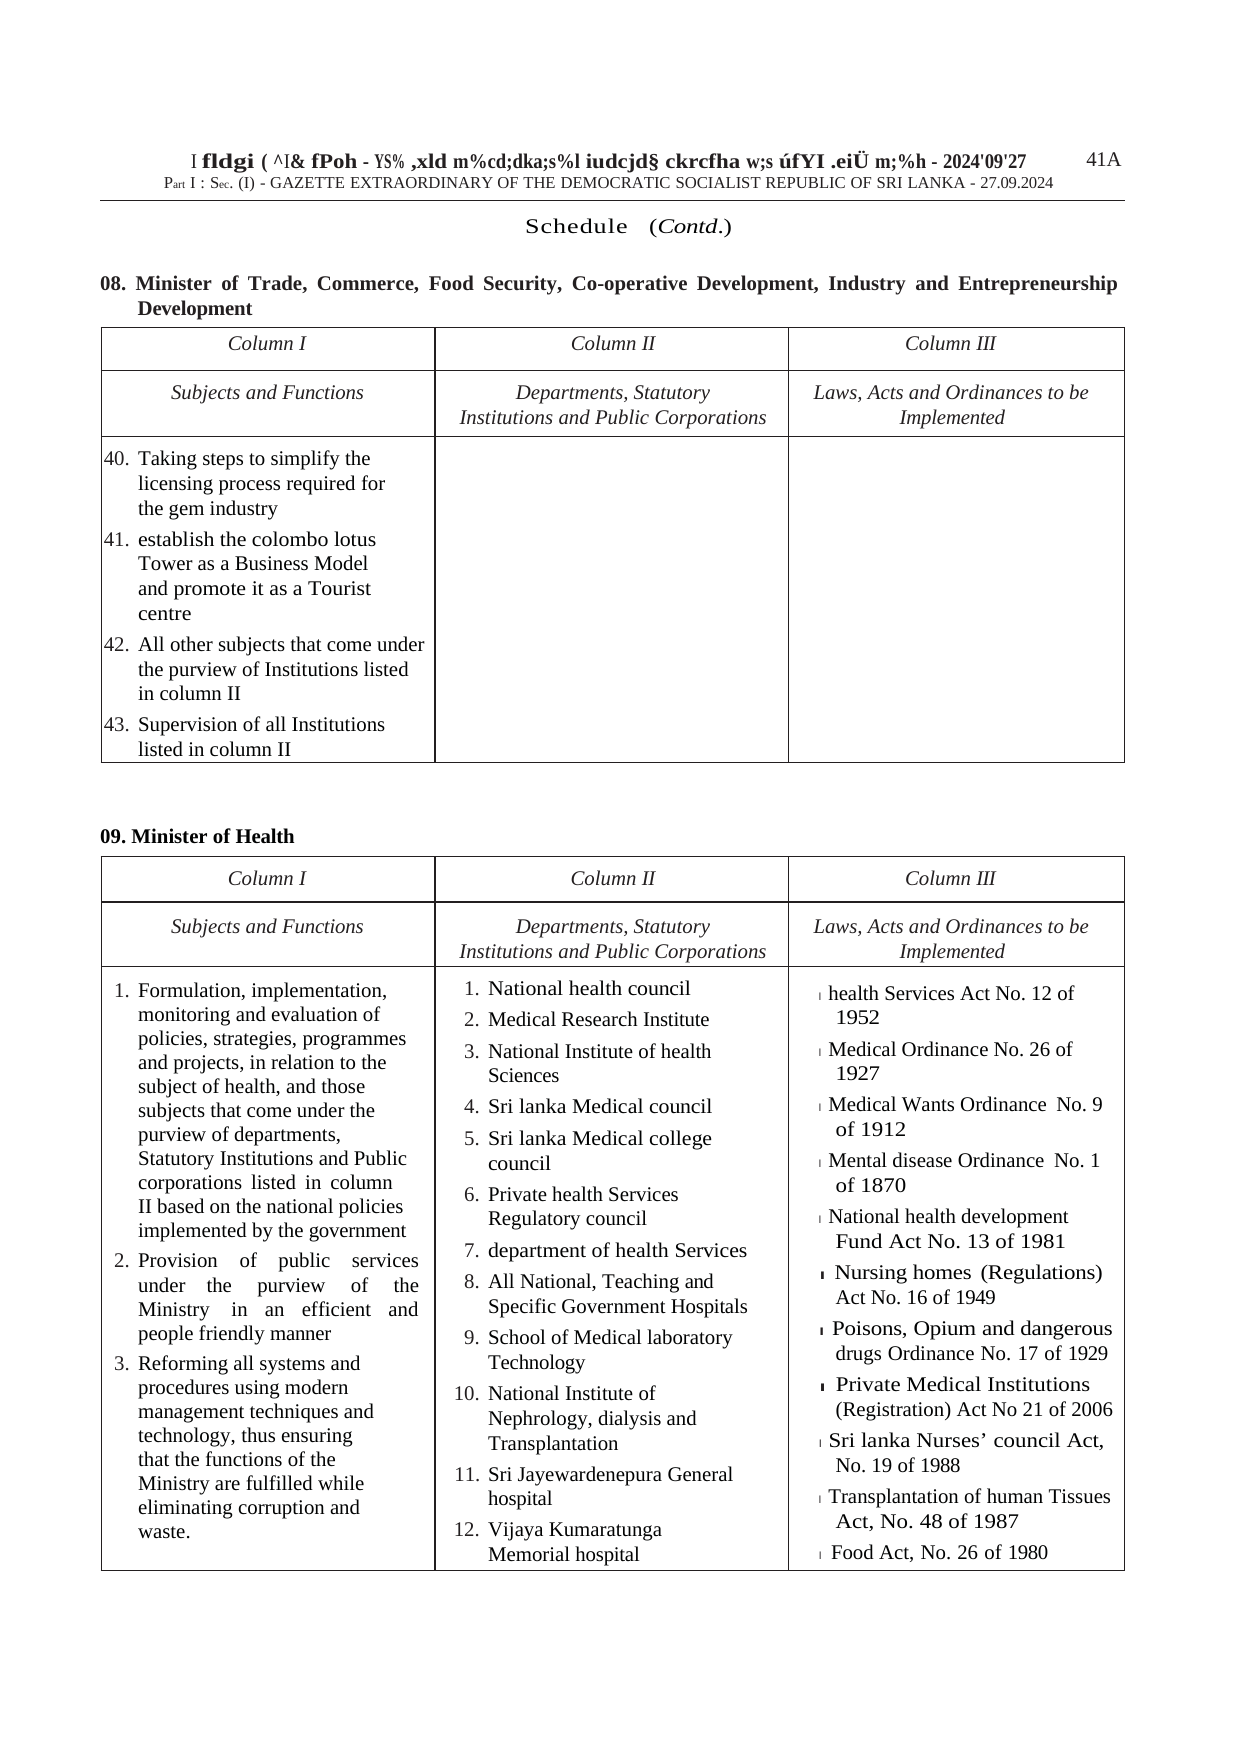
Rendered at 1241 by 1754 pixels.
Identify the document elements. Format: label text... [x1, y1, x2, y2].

table_cell Formulation, implementation, monitoring and evaluation of policies, strategies, programmes and projects, in relation to the subject of health, and those subjects that come under the purview of departments, Statutory Institutions and Public corporations listed in column II based on the national policies implemented by the government Provision of public services under the purview of the Ministry in an efficient and people friendly manner Reforming all systems and procedures using modern management techniques and technology, thus ensuring that the functions of the Ministry are fulfilled while eliminating corruption and waste. [102, 967, 434, 1569]
text 08. Minister of Trade, Commerce, Food Security, Co-operative Development, Industry and Entrepreneurship Development [100, 271, 1153, 320]
table_cell National health council Medical Research Institute National Institute of health Sciences Sri lanka Medical council Sri lanka Medical college council Private health Services Regulatory council department of health Services All National, Teaching and Specific Government Hospitals School of Medical laboratory Technology National Institute of Nephrology, dialysis and Transplantation Sri Jayewardenepura General hospital Vijaya Kumaratunga Memorial hospital [436, 967, 788, 1569]
text 09. Minister of Health [100, 824, 1153, 848]
text Schedule (Contd.) [134, 214, 1122, 238]
table_header Column I [102, 857, 434, 901]
table_cell l health Services Act No. 12 of 1952 l Medical Ordinance No. 26 of 1927 l Medical Wants Ordinance No. 9 of 1912 l Mental disease Ordinance No. 1 of 1870 l National health development Fund Act No. 13 of 1981 l Nursing homes (Regulations) Act No. 16 of 1949 l Poisons, Opium and dangerous drugs Ordinance No. 17 of 1929 l Private Medical Institutions (Registration) Act No 21 of 2006 l Sri lanka Nurses’ council Act, No. 19 of 1988 l Transplantation of human Tissues Act, No. 48 of 1987 l Food Act, No. 26 of 1980 [789, 967, 1124, 1569]
table_header Column III [789, 328, 1124, 370]
table_cell Subjects and Functions [102, 371, 434, 436]
table_cell Subjects and Functions [102, 903, 434, 966]
table_cell Laws, Acts and Ordinances to be Implemented [789, 371, 1124, 436]
table_cell Departments, Statutory Institutions and Public Corporations [436, 371, 788, 436]
table_cell [789, 437, 1124, 762]
table_cell Laws, Acts and Ordinances to be Implemented [789, 903, 1124, 966]
table_header Column II [436, 328, 788, 370]
table_cell Taking steps to simplify the licensing process required for the gem industry establish the colombo lotus Tower as a Business Model and promote it as a Tourist centre All other subjects that come under the purview of Institutions listed in column II Supervision of all Institutions listed in column II [102, 437, 434, 762]
table_header Column I [102, 328, 434, 370]
table_cell [436, 437, 788, 762]
table_header Column II [436, 857, 788, 901]
table_cell Departments, Statutory Institutions and Public Corporations [436, 903, 788, 966]
table_header Column III [789, 857, 1124, 901]
